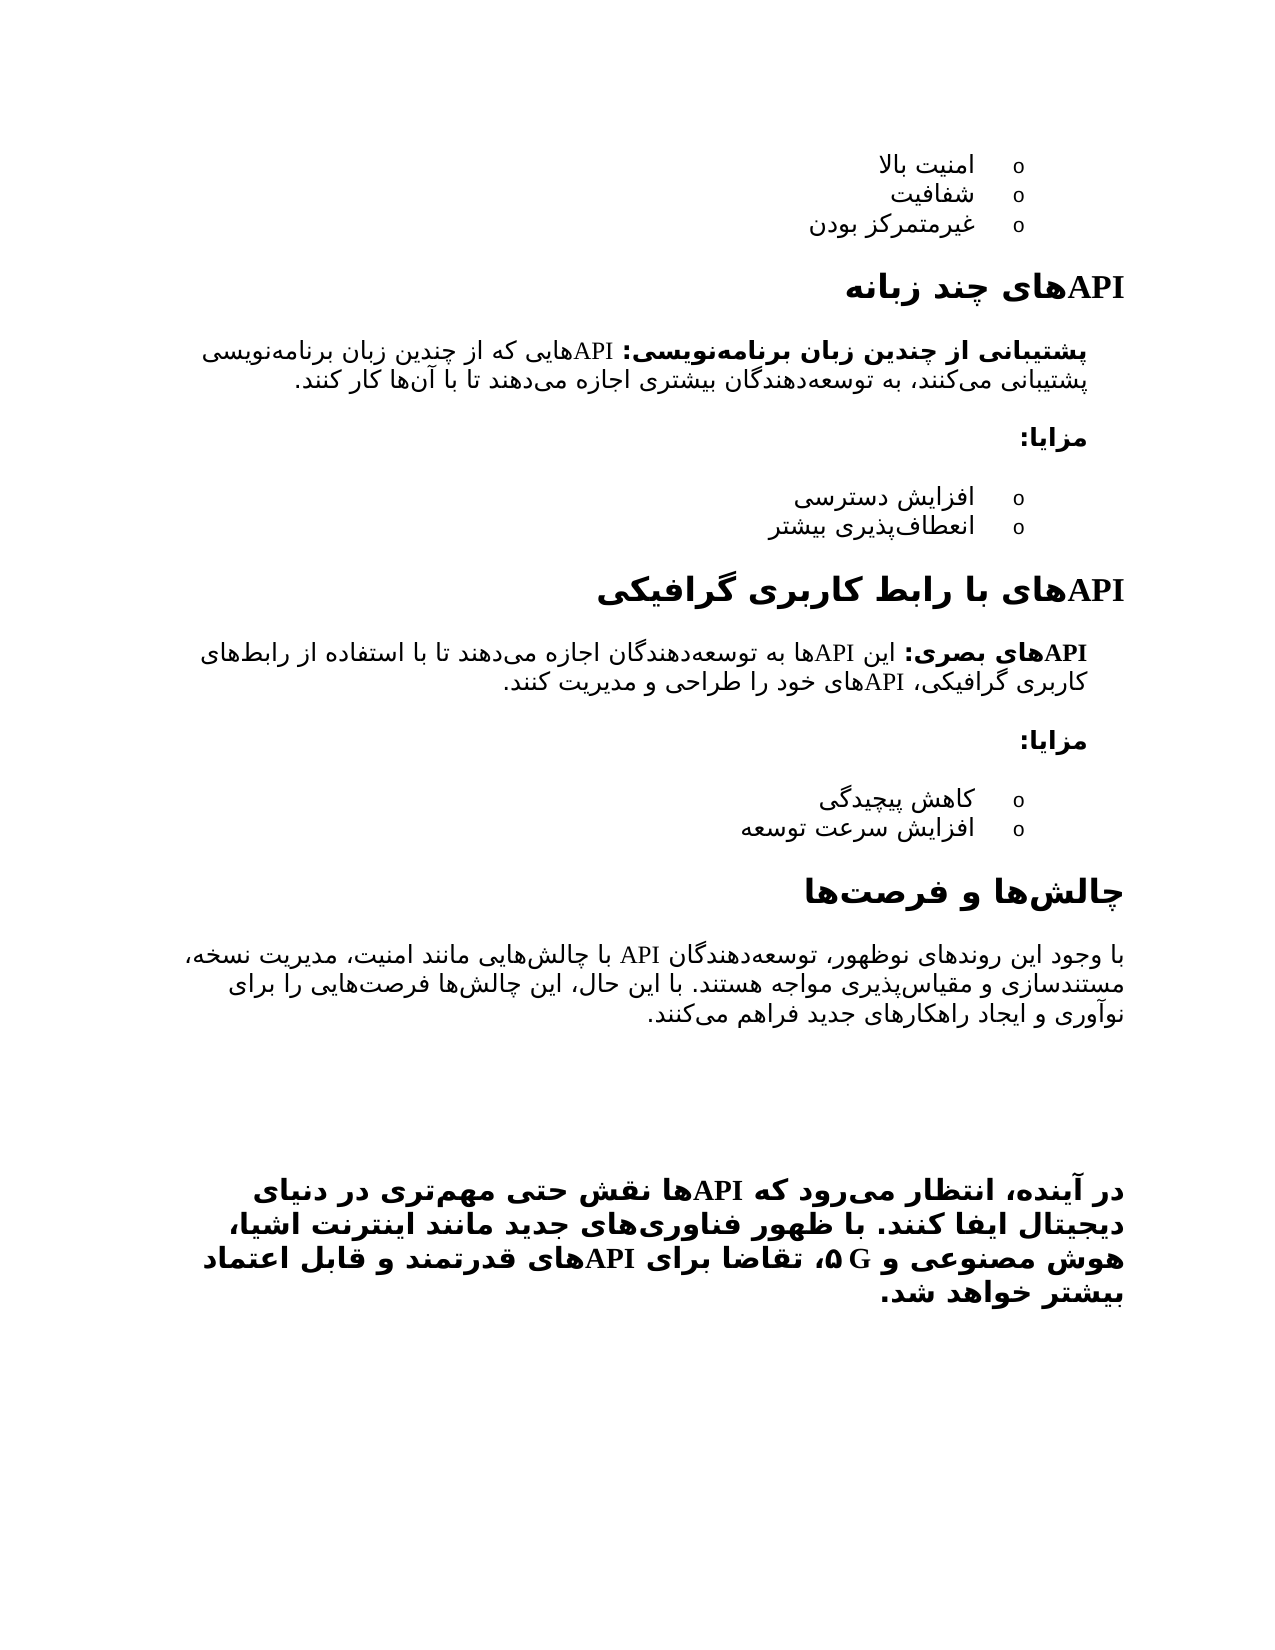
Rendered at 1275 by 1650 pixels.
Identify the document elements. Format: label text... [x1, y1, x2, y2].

text پشتیبانی از چندین زبان برنامه‌نویسی: APIهایی که از چندین زبان برنامه‌نویسی پشتیبانی می‌کنند، به توسعه‌دهندگان بیشتری اجازه می‌دهند تا با آن‌ها کار کنند. [150, 336, 1087, 394]
list افزایش دسترسی [150, 482, 1012, 511]
list کاهش پیچیدگی [150, 784, 1012, 814]
text مزایا: [150, 423, 1087, 453]
list امنیت بالا [150, 150, 1012, 179]
list شفافیت [150, 179, 1012, 209]
text با وجود این روندهای نوظهور، توسعه‌دهندگان API با چالش‌هایی مانند امنیت، مدیریت نسخه، مستندسازی و مقیاس‌پذیری مواجه هستند. با این حال، این چالش‌ها فرصت‌هایی را برای نوآوری و ایجاد راهکارهای جدید فراهم می‌کنند. [150, 940, 1125, 1028]
text مزایا: [150, 726, 1087, 755]
list انعطاف‌پذیری بیشتر [150, 511, 1012, 541]
list غیرمتمرکز بودن [150, 209, 1012, 238]
text APIهای بصری: این APIها به توسعه‌دهندگان اجازه می‌دهند تا با استفاده از رابط‌های کاربری گرافیکی، APIهای خود را طراحی و مدیریت کنند. [150, 638, 1087, 697]
text APIهای با رابط کاربری گرافیکی [150, 570, 1125, 609]
text در آینده، انتظار می‌رود که APIها نقش حتی مهم‌تری در دنیای دیجیتال ایفا کنند. با ظهور فناوری‌های جدید مانند اینترنت اشیا، هوش مصنوعی و ۵G، تقاضا برای APIهای قدرتمند و قابل اعتماد بیشتر خواهد شد. [150, 1173, 1125, 1309]
list افزایش سرعت توسعه [150, 814, 1012, 843]
text چالش‌ها و فرصت‌ها [150, 872, 1125, 911]
text APIهای چند زبانه [150, 268, 1125, 307]
